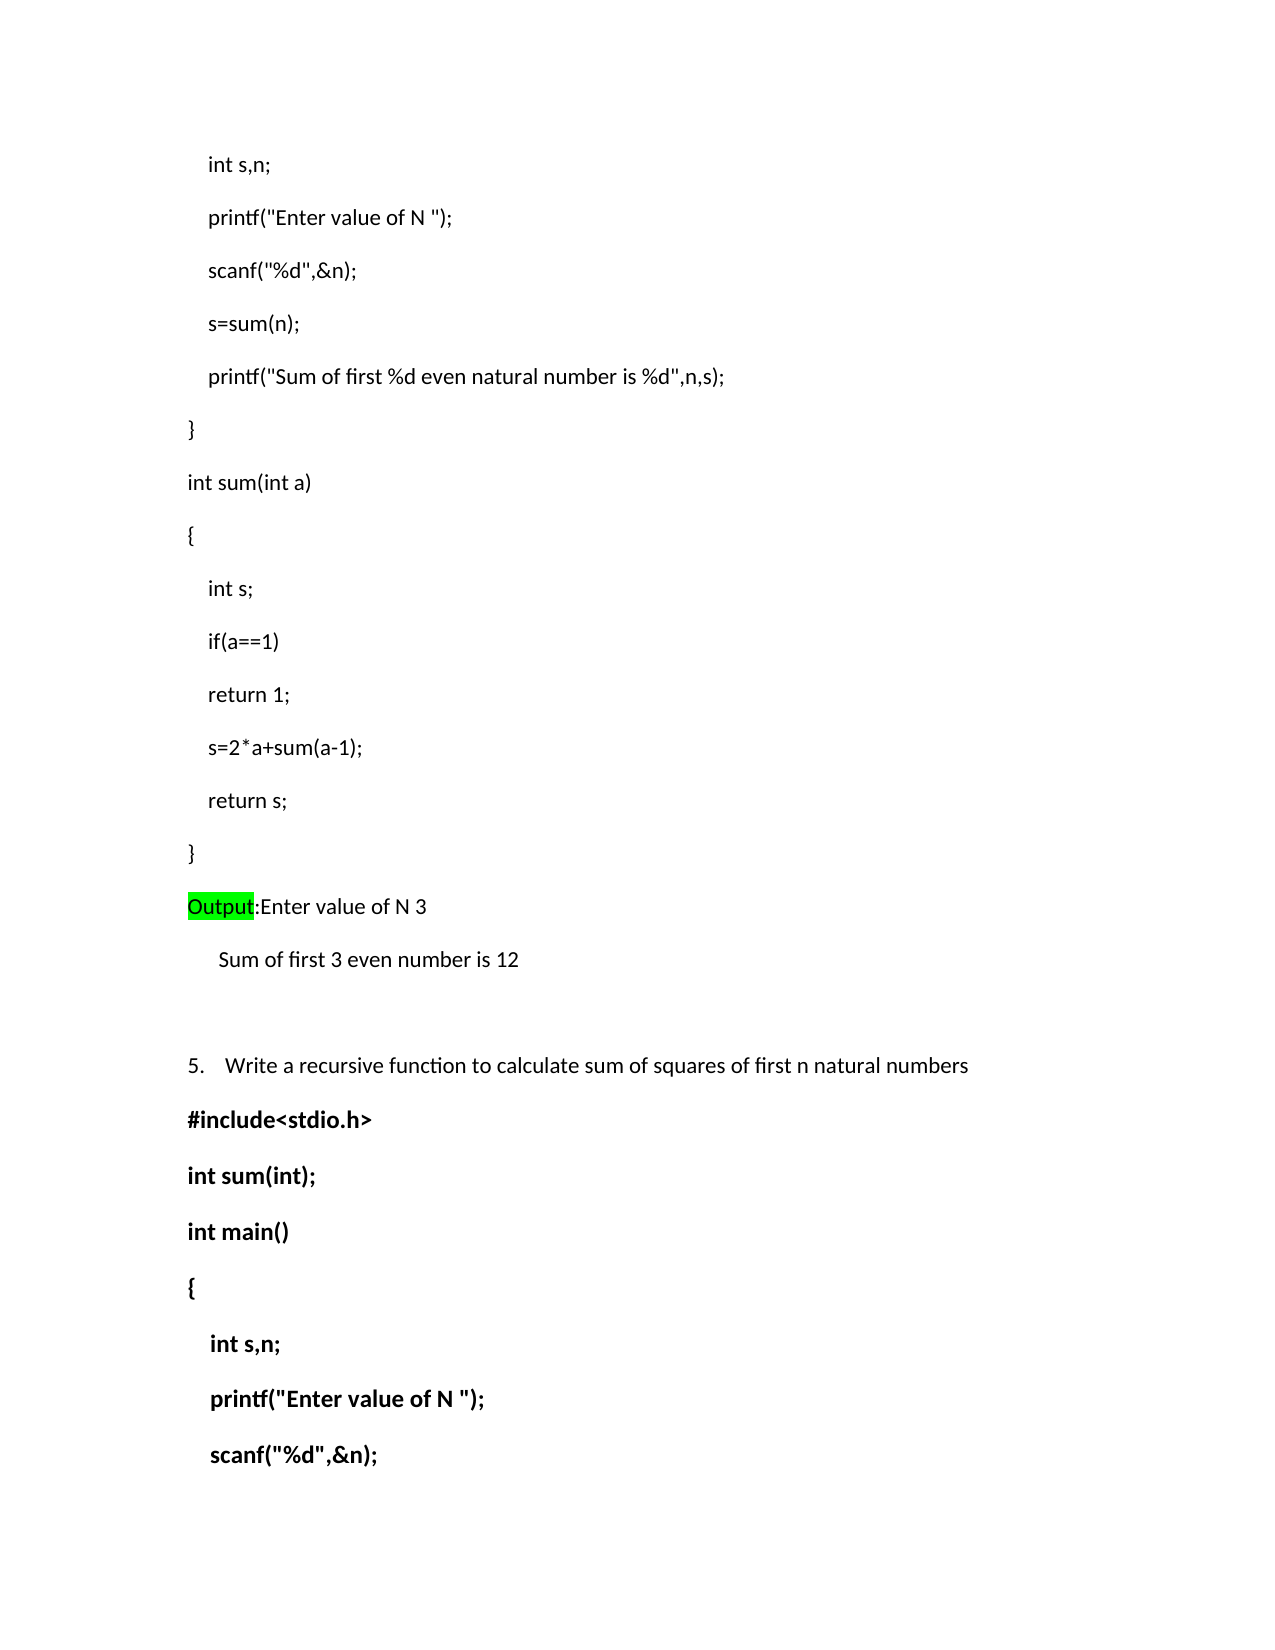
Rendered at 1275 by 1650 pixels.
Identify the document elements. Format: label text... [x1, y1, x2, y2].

text printf("Enter value of N "); [187, 1383, 1125, 1414]
text int s; [187, 574, 1125, 602]
text Sum of first 3 even number is 12 [187, 945, 1125, 973]
text s=2*a+sum(a-1); [187, 733, 1125, 761]
text } [187, 839, 1125, 867]
list Write a recursive function to calculate sum of squares of first n natural numbers [187, 1051, 1125, 1079]
text return 1; [187, 680, 1125, 708]
text int s,n; [187, 1328, 1125, 1358]
text Output:Enter value of N 3 [254, 892, 1125, 920]
text { [187, 1272, 1125, 1302]
text { [187, 521, 1125, 549]
text int sum(int a) [187, 468, 1125, 496]
text int sum(int); [187, 1160, 1125, 1191]
text return s; [187, 786, 1125, 814]
text printf("Enter value of N "); [187, 203, 1125, 231]
text s=sum(n); [187, 309, 1125, 337]
text scanf("%d",&n); [187, 1439, 1125, 1470]
text printf("Sum of first %d even natural number is %d",n,s); [187, 362, 1125, 390]
text if(a==1) [187, 627, 1125, 655]
text int s,n; [187, 150, 1125, 178]
text #include<stdio.h> [187, 1104, 1125, 1135]
text } [187, 415, 1125, 443]
text scanf("%d",&n); [187, 256, 1125, 284]
text int main() [187, 1216, 1125, 1247]
